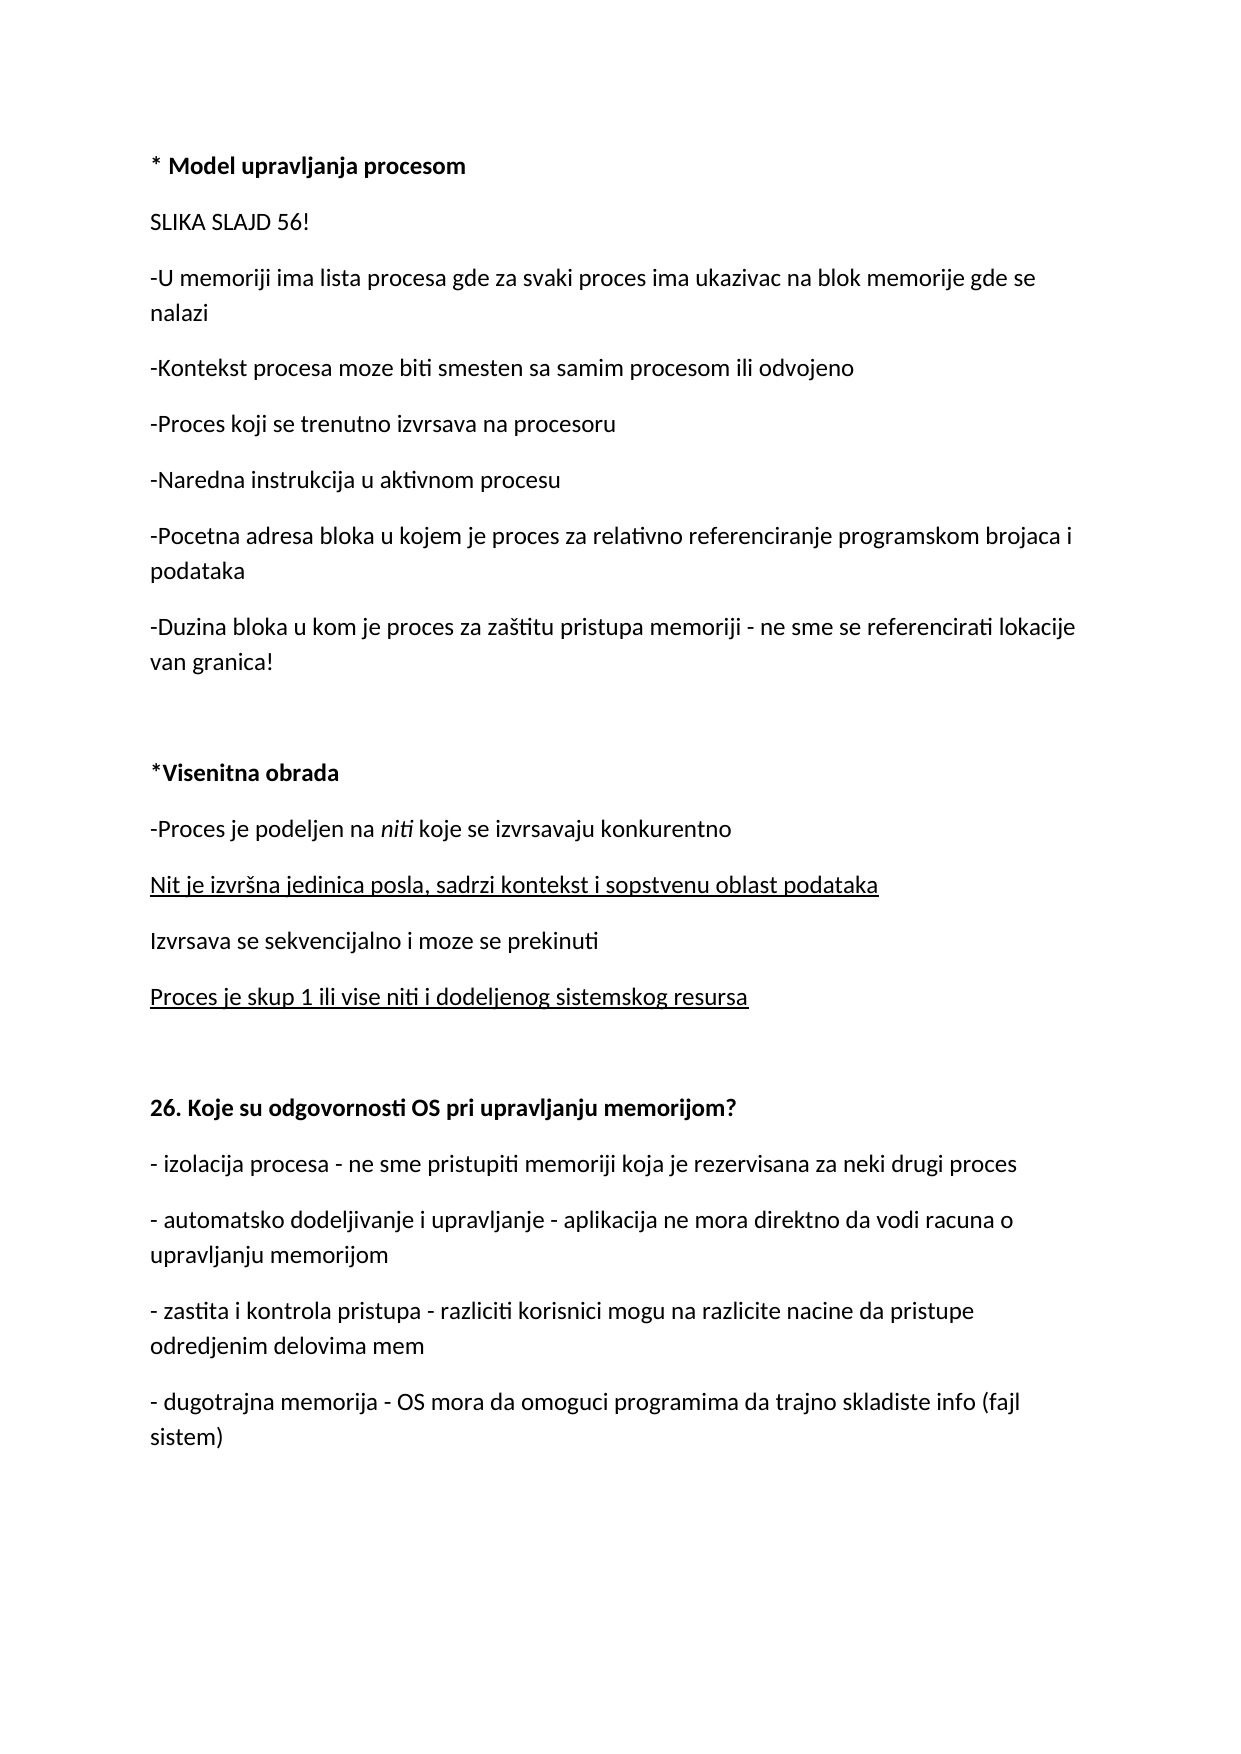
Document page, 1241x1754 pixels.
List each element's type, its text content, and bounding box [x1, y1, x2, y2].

text 26. Koje su odgovornosti OS pri upravljanju memorijom? [150, 1092, 1090, 1123]
text -Pocetna adresa bloka u kojem je proces za relativno referenciranje programskom brojaca i podataka [150, 520, 1090, 586]
text *Visenitna obrada [150, 757, 1090, 788]
text - izolacija procesa - ne sme pristupiti memoriji koja je rezervisana za neki drugi proces [150, 1148, 1090, 1179]
text Izvrsava se sekvencijalno i moze se prekinuti [150, 925, 1090, 956]
text * Model upravljanja procesom [150, 150, 1090, 181]
text Proces je skup 1 ili vise niti i dodeljenog sistemskog resursa [150, 981, 1090, 1011]
text -Naredna instrukcija u aktivnom procesu [150, 464, 1090, 495]
text - automatsko dodeljivanje i upravljanje - aplikacija ne mora direktno da vodi racuna o upravljanju memorijom [150, 1204, 1090, 1270]
text Nit je izvršna jedinica posla, sadrzi kontekst i sopstvenu oblast podataka [150, 869, 1090, 900]
text - zastita i kontrola pristupa - razliciti korisnici mogu na razlicite nacine da pristupe odredjenim delovima mem [150, 1295, 1090, 1361]
text -Proces je podeljen na niti koje se izvrsavaju konkurentno [150, 813, 1090, 844]
text -U memoriji ima lista procesa gde za svaki proces ima ukazivac na blok memorije gde se nalazi [150, 262, 1090, 327]
text SLIKA SLAJD 56! [150, 206, 1090, 236]
text -Duzina bloka u kom je proces za zaštitu pristupa memoriji - ne sme se referencirati lokacije van granica! [150, 611, 1090, 676]
text -Proces koji se trenutno izvrsava na procesoru [150, 408, 1090, 439]
text - dugotrajna memorija - OS mora da omoguci programima da trajno skladiste info (fajl sistem) [150, 1386, 1090, 1451]
text -Kontekst procesa moze biti smesten sa samim procesom ili odvojeno [150, 352, 1090, 383]
